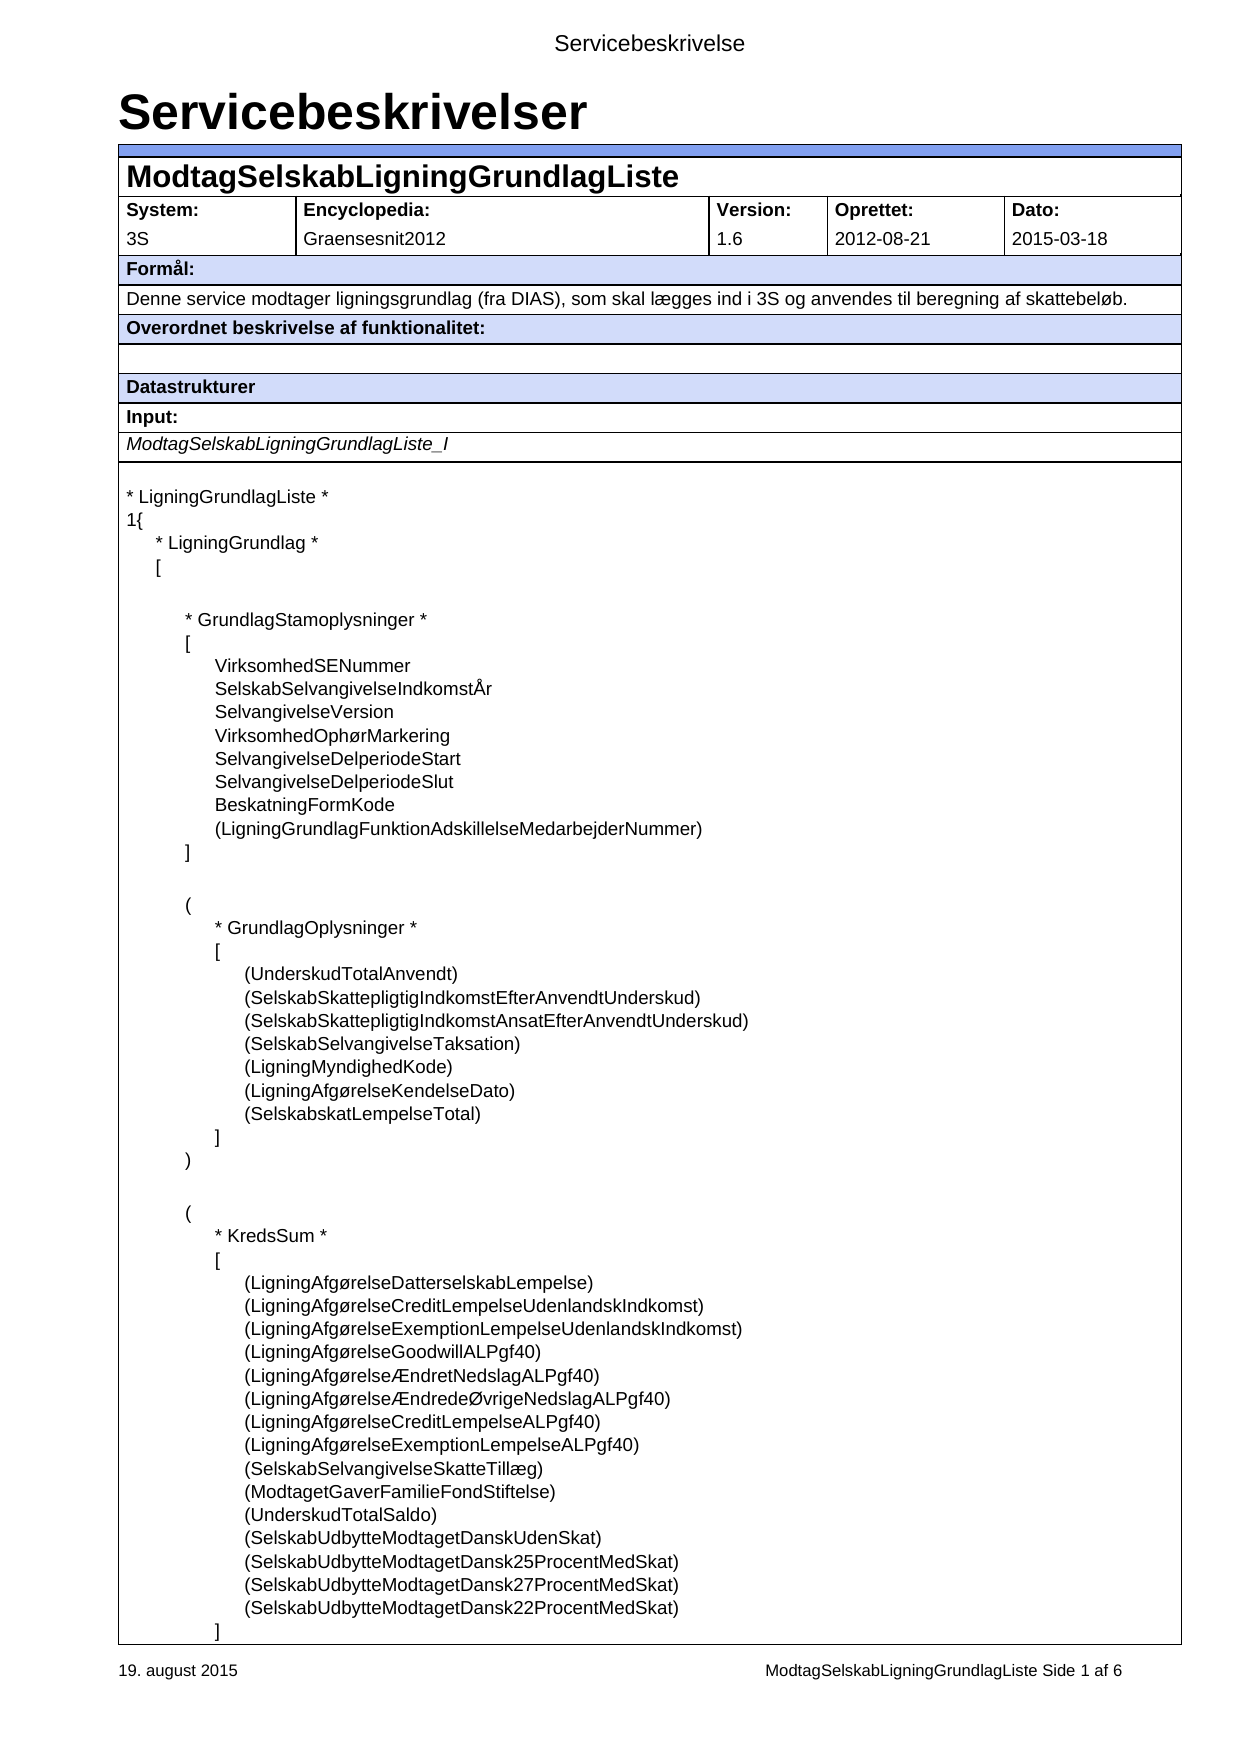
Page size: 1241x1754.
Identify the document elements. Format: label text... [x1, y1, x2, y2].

table_cell 2012-08-21 [828, 225, 1004, 254]
table_cell Version: [710, 197, 827, 225]
table_cell Dato: [1005, 197, 1181, 225]
table_cell 3S [119, 225, 295, 254]
table_header [119, 145, 1181, 156]
table_cell Overordnet beskrivelse af funktionalitet: [119, 315, 1181, 343]
table_cell System: [119, 197, 295, 225]
table_cell [119, 345, 1181, 372]
table_cell Encyclopedia: [297, 197, 708, 225]
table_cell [119, 463, 1181, 1644]
table_cell 1.6 [710, 225, 827, 254]
table_cell ModtagSelskabLigningGrundlagListe_I [119, 433, 1181, 461]
table_cell Denne service modtager ligningsgrundlag (fra DIAS), som skal lægges ind i 3S og anvendes til beregning af skattebeløb. [119, 286, 1181, 313]
table_cell ModtagSelskabLigningGrundlagListe [119, 158, 1181, 196]
table_cell Formål: [119, 256, 1181, 284]
table_cell Datastrukturer [119, 374, 1181, 402]
table_cell Oprettet: [828, 197, 1004, 225]
table_cell Input: [119, 404, 1181, 431]
table_cell 2015-03-18 [1005, 225, 1181, 254]
text Servicebeskrivelser [118, 82, 1181, 140]
table_cell Graensesnit2012 [297, 225, 708, 254]
